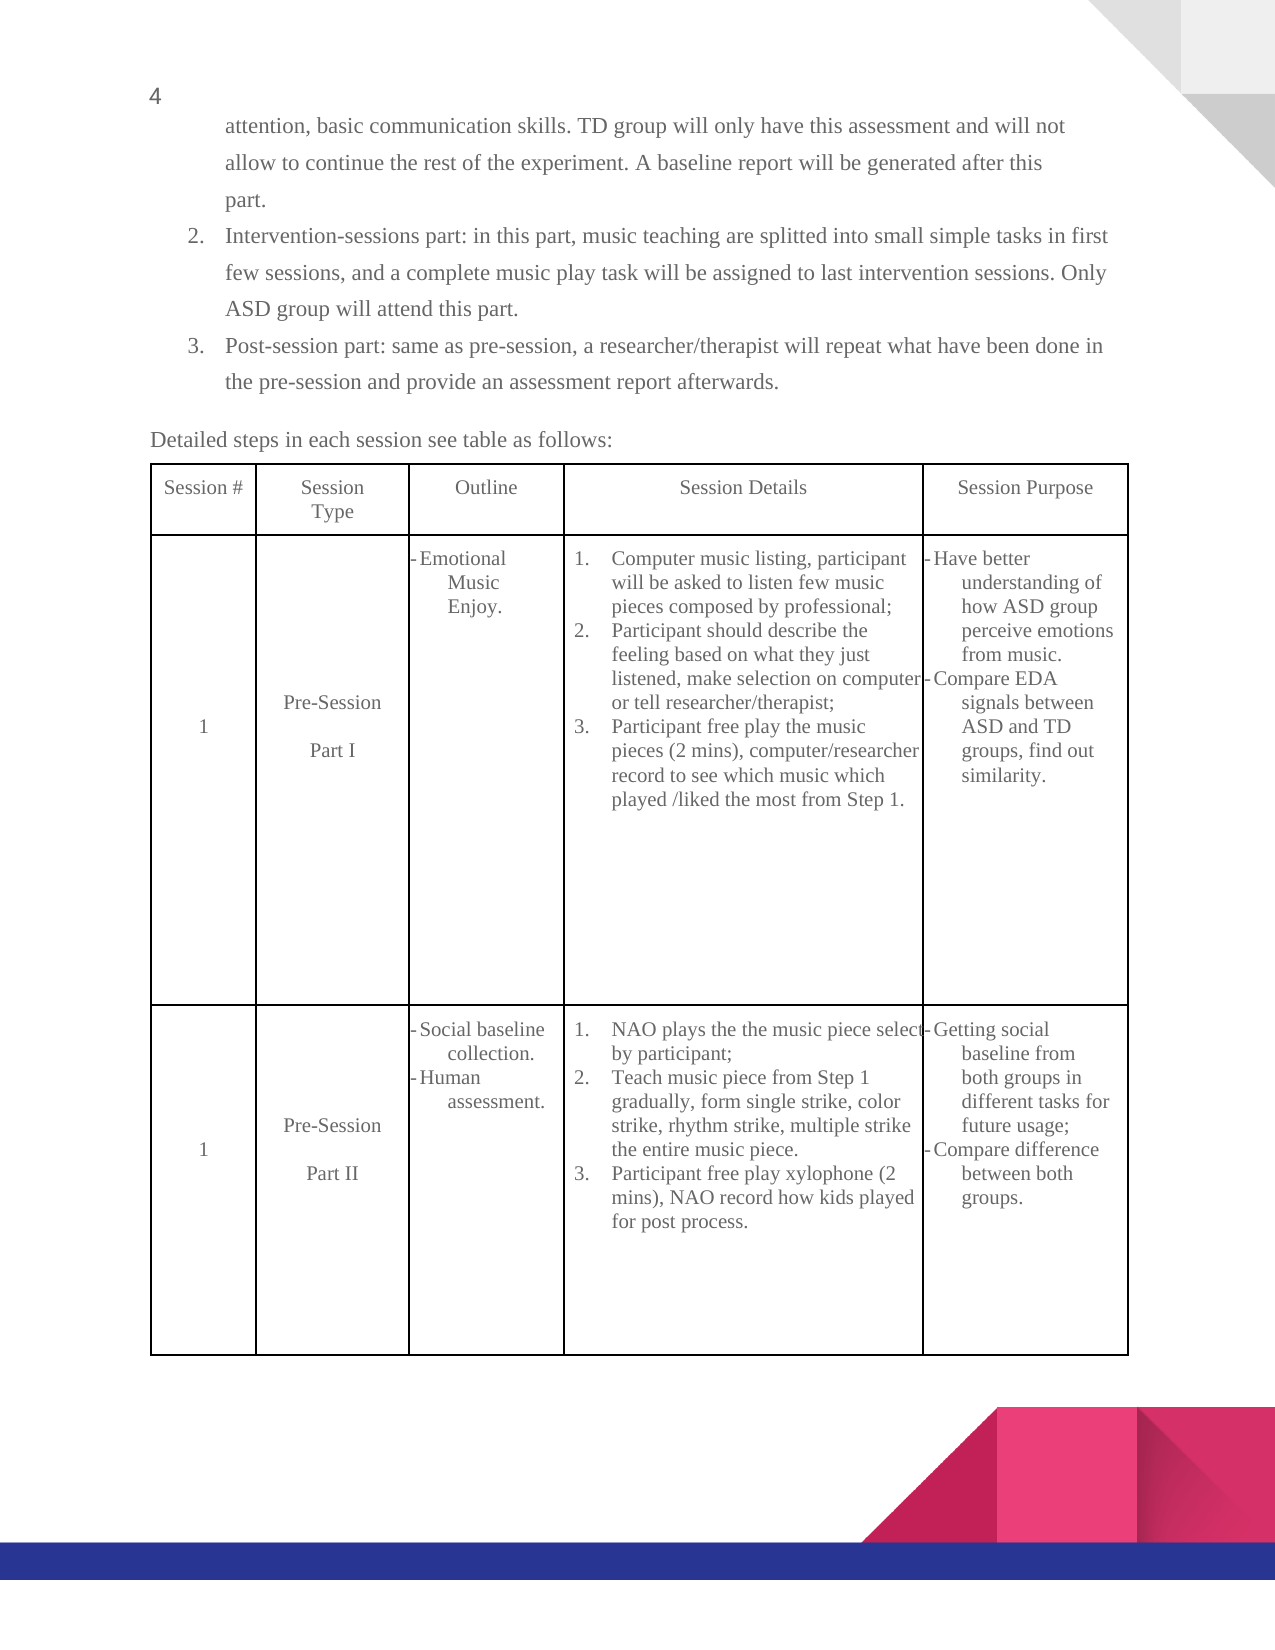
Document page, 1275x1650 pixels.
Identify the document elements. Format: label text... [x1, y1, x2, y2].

list Post-session part: same as pre-session, a researcher/therapist will repeat what have been done in the pre-session and provide an assessment report afterwards. [187, 332, 1125, 395]
table_cell Getting social baseline from both groups in different tasks for future usage; Compare difference between both groups. [924, 1006, 1127, 1354]
table_cell Pre-Session Part I [257, 536, 408, 1004]
text Detailed steps in each session see table as follows: [150, 426, 1125, 452]
table_cell Computer music listing, participant will be asked to listen few music pieces composed by professional; Participant should describe the feeling based on what they just listened, make selection on computer or tell researcher/therapist; Participant free play the music pieces (2 mins), computer/researcher record to see which music which played /liked the most from Step 1. [565, 536, 922, 1004]
table_header Outline [410, 465, 563, 533]
table_cell 1 [152, 1006, 255, 1354]
table_cell 1 [152, 536, 255, 1004]
table_cell Pre-Session Part II [257, 1006, 408, 1354]
list Intervention-sessions part: in this part, music teaching are splitted into small simple tasks in first few sessions, and a complete music play task will be assigned to last intervention sessions. Only ASD group will attend this part. [187, 222, 1125, 322]
table_header Session Type [257, 465, 408, 533]
table_cell NAO plays the the music piece select by participant; Teach music piece from Step 1 gradually, form single strike, color strike, rhythm strike, multiple strike the entire music piece. Participant free play xylophone (2 mins), NAO record how kids played for post process. [565, 1006, 922, 1354]
table_cell Social baseline collection. Human assessment. [410, 1006, 563, 1354]
table_header Session Details [565, 465, 922, 533]
picture [0, 1405, 1275, 1580]
table_header Session Purpose [924, 465, 1127, 533]
picture [1087, 0, 1275, 188]
table_cell Have better understanding of how ASD group perceive emotions from music. Compare EDA signals between ASD and TD groups, find out similarity. [924, 536, 1127, 1004]
table_header Session # [152, 465, 255, 533]
table_cell Emotional Music Enjoy. [410, 536, 563, 1004]
